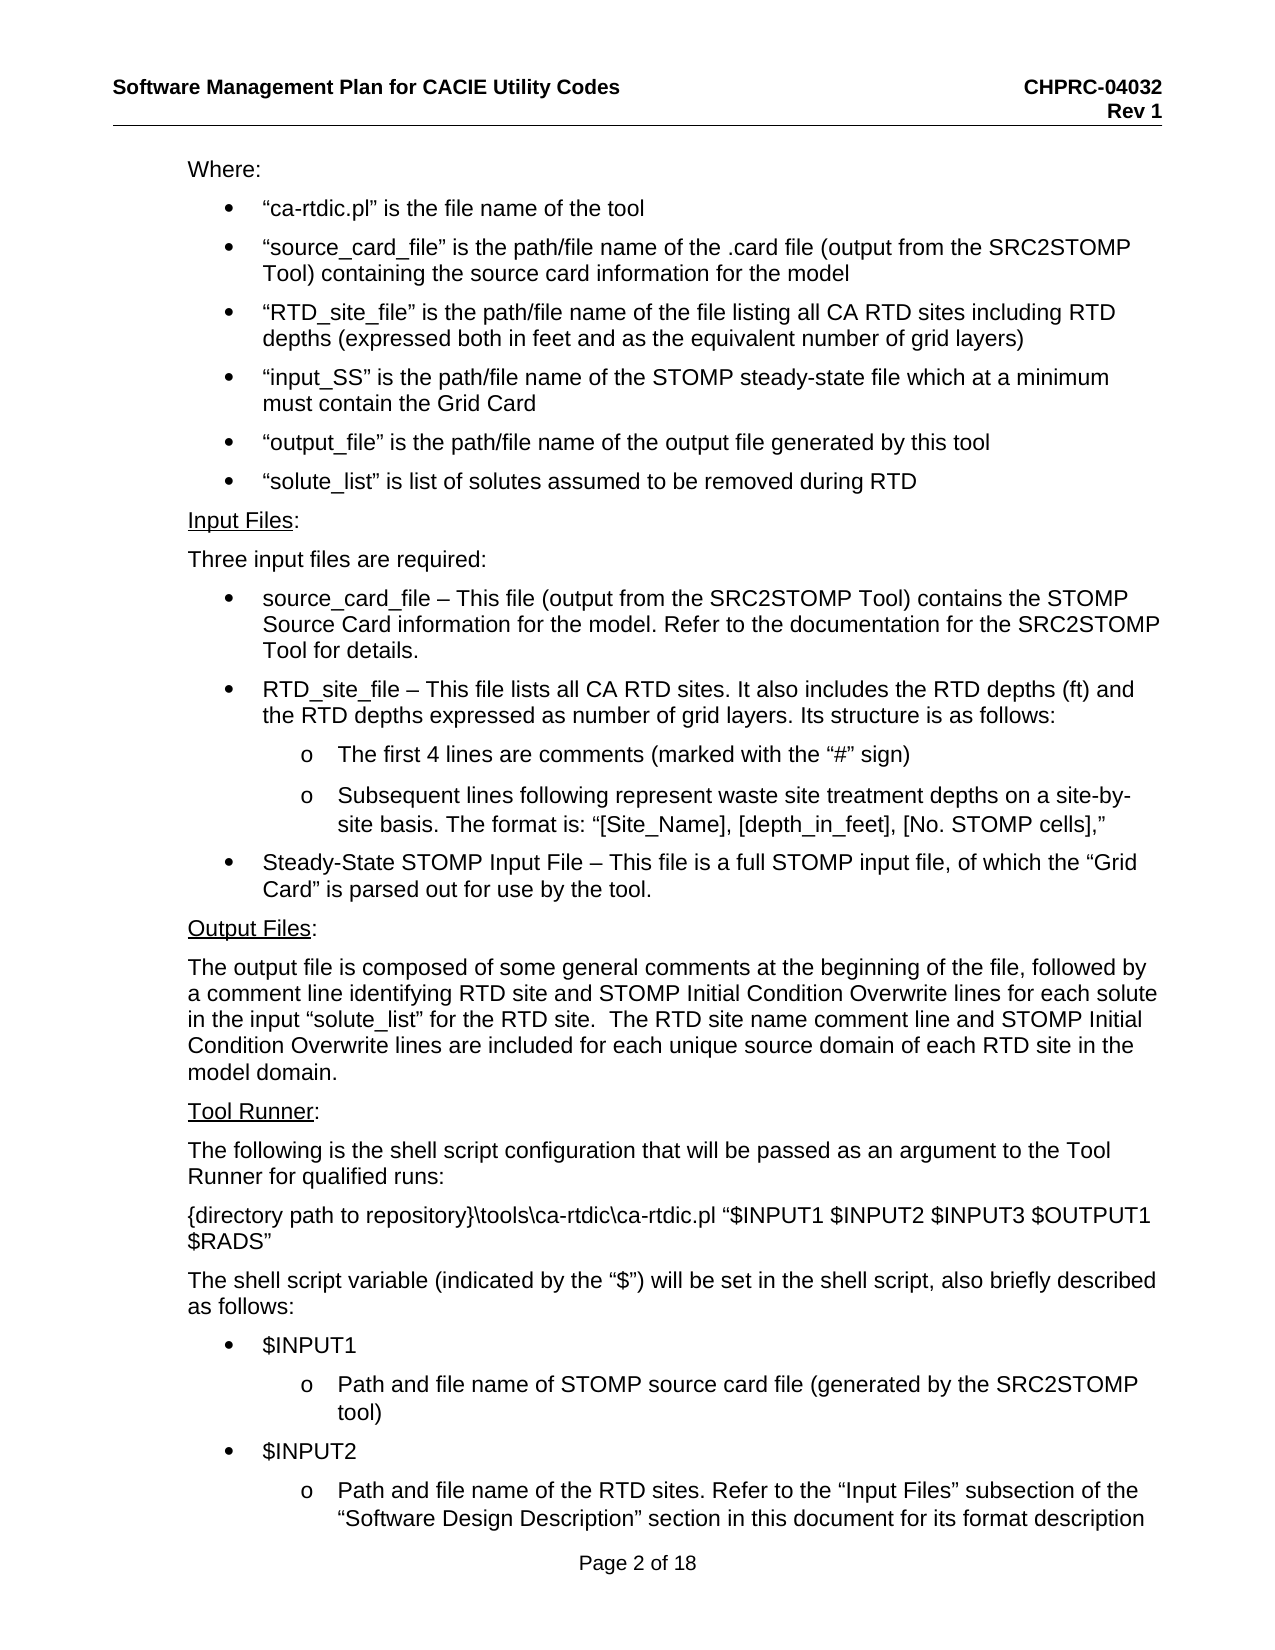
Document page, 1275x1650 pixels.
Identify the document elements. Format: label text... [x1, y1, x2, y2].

list “solute_list” is list of solutes assumed to be removed during RTD [225, 468, 1162, 494]
list source_card_file – This file (output from the SRC2STOMP Tool) contains the STOMP Source Card information for the model. Refer to the documentation for the SRC2STOMP Tool for details. [225, 584, 1162, 664]
list Path and file name of the RTD sites. Refer to the “Input Files” subsection of the “Software Design Description” section in this document for its format description [300, 1477, 1162, 1532]
list $INPUT2 [225, 1438, 1162, 1464]
list “RTD_site_file” is the path/file name of the file listing all CA RTD sites including RTD depths (expressed both in feet and as the equivalent number of grid layers) [225, 299, 1162, 351]
list Subsequent lines following represent waste site treatment depths on a site-by-site basis. The format is: “[Site_Name], [depth_in_feet], [No. STOMP cells],” [300, 782, 1162, 837]
text Three input files are required: [187, 546, 1162, 572]
text Where: [187, 156, 1162, 182]
list “input_SS” is the path/file name of the STOMP steady-state file which at a minimum must contain the Grid Card [225, 364, 1162, 417]
list “source_card_file” is the path/file name of the .card file (output from the SRC2STOMP Tool) containing the source card information for the model [225, 233, 1162, 286]
list RTD_site_file – This file lists all CA RTD sites. It also includes the RTD depths (ft) and the RTD depths expressed as number of grid layers. Its structure is as follows: [225, 676, 1162, 729]
list “ca-rtdic.pl” is the file name of the tool [225, 195, 1162, 221]
list Steady-State STOMP Input File – This file is a full STOMP input file, of which the “Grid Card” is parsed out for use by the tool. [225, 849, 1162, 902]
list The first 4 lines are comments (marked with the “#” sign) [300, 741, 1162, 770]
text Input Files: [187, 507, 1162, 533]
text Tool Runner: [187, 1098, 1162, 1124]
text The output file is composed of some general comments at the beginning of the file, followed by a comment line identifying RTD site and STOMP Initial Condition Overwrite lines for each solute in the input “solute_list” for the RTD site. The RTD site name comment line and STOMP Initial Condition Overwrite lines are included for each unique source domain of each RTD site in the model domain. [187, 953, 1162, 1085]
list “output_file” is the path/file name of the output file generated by this tool [225, 429, 1162, 456]
list $INPUT1 [225, 1332, 1162, 1358]
text The shell script variable (indicated by the “$”) will be set in the shell script, also briefly described as follows: [187, 1267, 1162, 1320]
list Path and file name of STOMP source card file (generated by the SRC2STOMP tool) [300, 1371, 1162, 1426]
text Output Files: [187, 914, 1162, 941]
text The following is the shell script configuration that will be passed as an argument to the Tool Runner for qualified runs: [187, 1137, 1162, 1189]
text {directory path to repository}\tools\ca-rtdic\ca-rtdic.pl “$INPUT1 $INPUT2 $INPUT3 $OUTPUT1 $RADS” [187, 1202, 1162, 1254]
